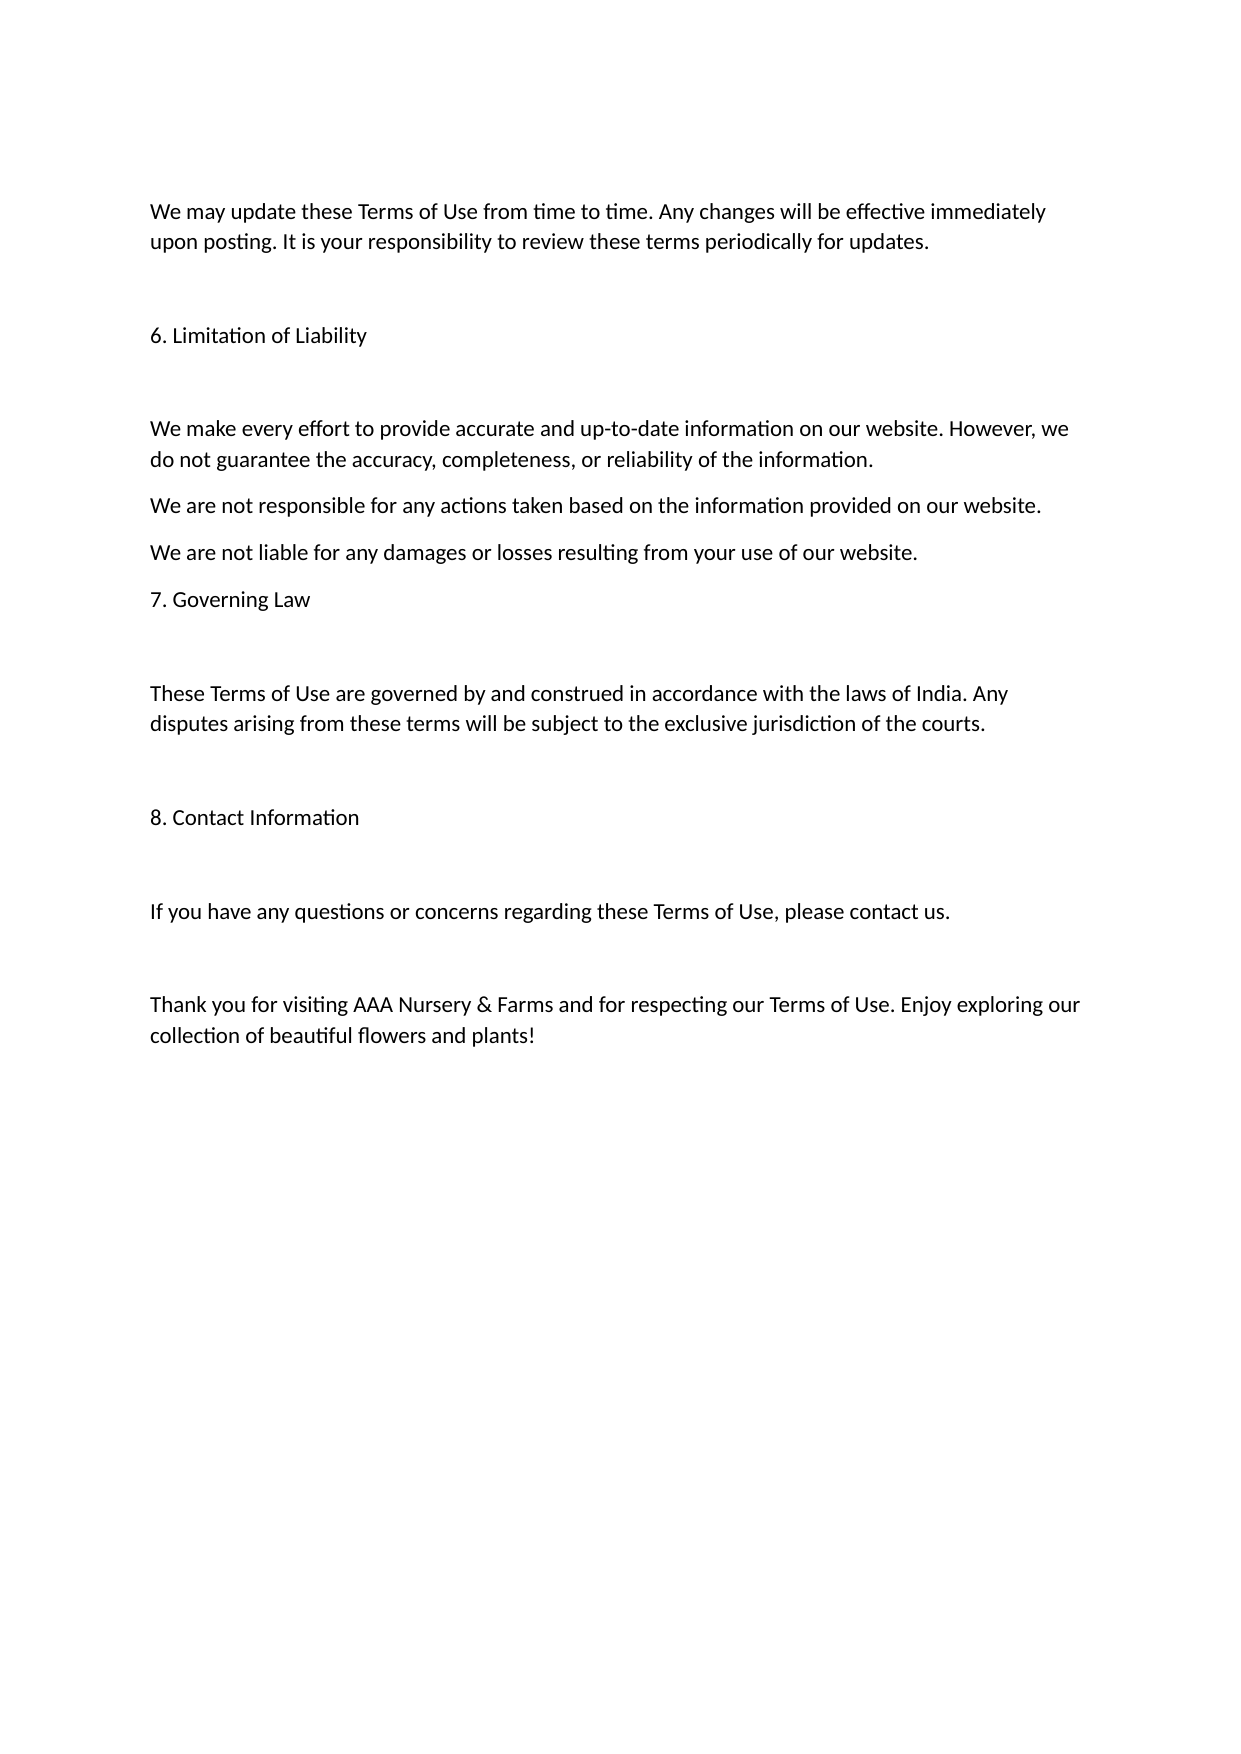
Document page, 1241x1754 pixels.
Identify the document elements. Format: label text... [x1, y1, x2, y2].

text These Terms of Use are governed by and construed in accordance with the laws of India. Any disputes arising from these terms will be subject to the exclusive jurisdiction of the courts. [150, 679, 1090, 737]
text 8. Contact Information [150, 803, 1090, 831]
text Thank you for visiting AAA Nursery & Farms and for respecting our Terms of Use. Enjoy exploring our collection of beautiful flowers and plants! [150, 991, 1090, 1049]
text If you have any questions or concerns regarding these Terms of Use, please contact us. [150, 897, 1090, 925]
text We make every effort to provide accurate and up-to-date information on our website. However, we do not guarantee the accuracy, completeness, or reliability of the information. [150, 414, 1090, 473]
text 6. Limitation of Liability [150, 321, 1090, 349]
text 7. Governing Law [150, 585, 1090, 613]
text We are not liable for any damages or losses resulting from your use of our website. [150, 538, 1090, 567]
text We are not responsible for any actions taken based on the information provided on our website. [150, 492, 1090, 520]
text We may update these Terms of Use from time to time. Any changes will be effective immediately upon posting. It is your responsibility to review these terms periodically for updates. [150, 197, 1090, 255]
